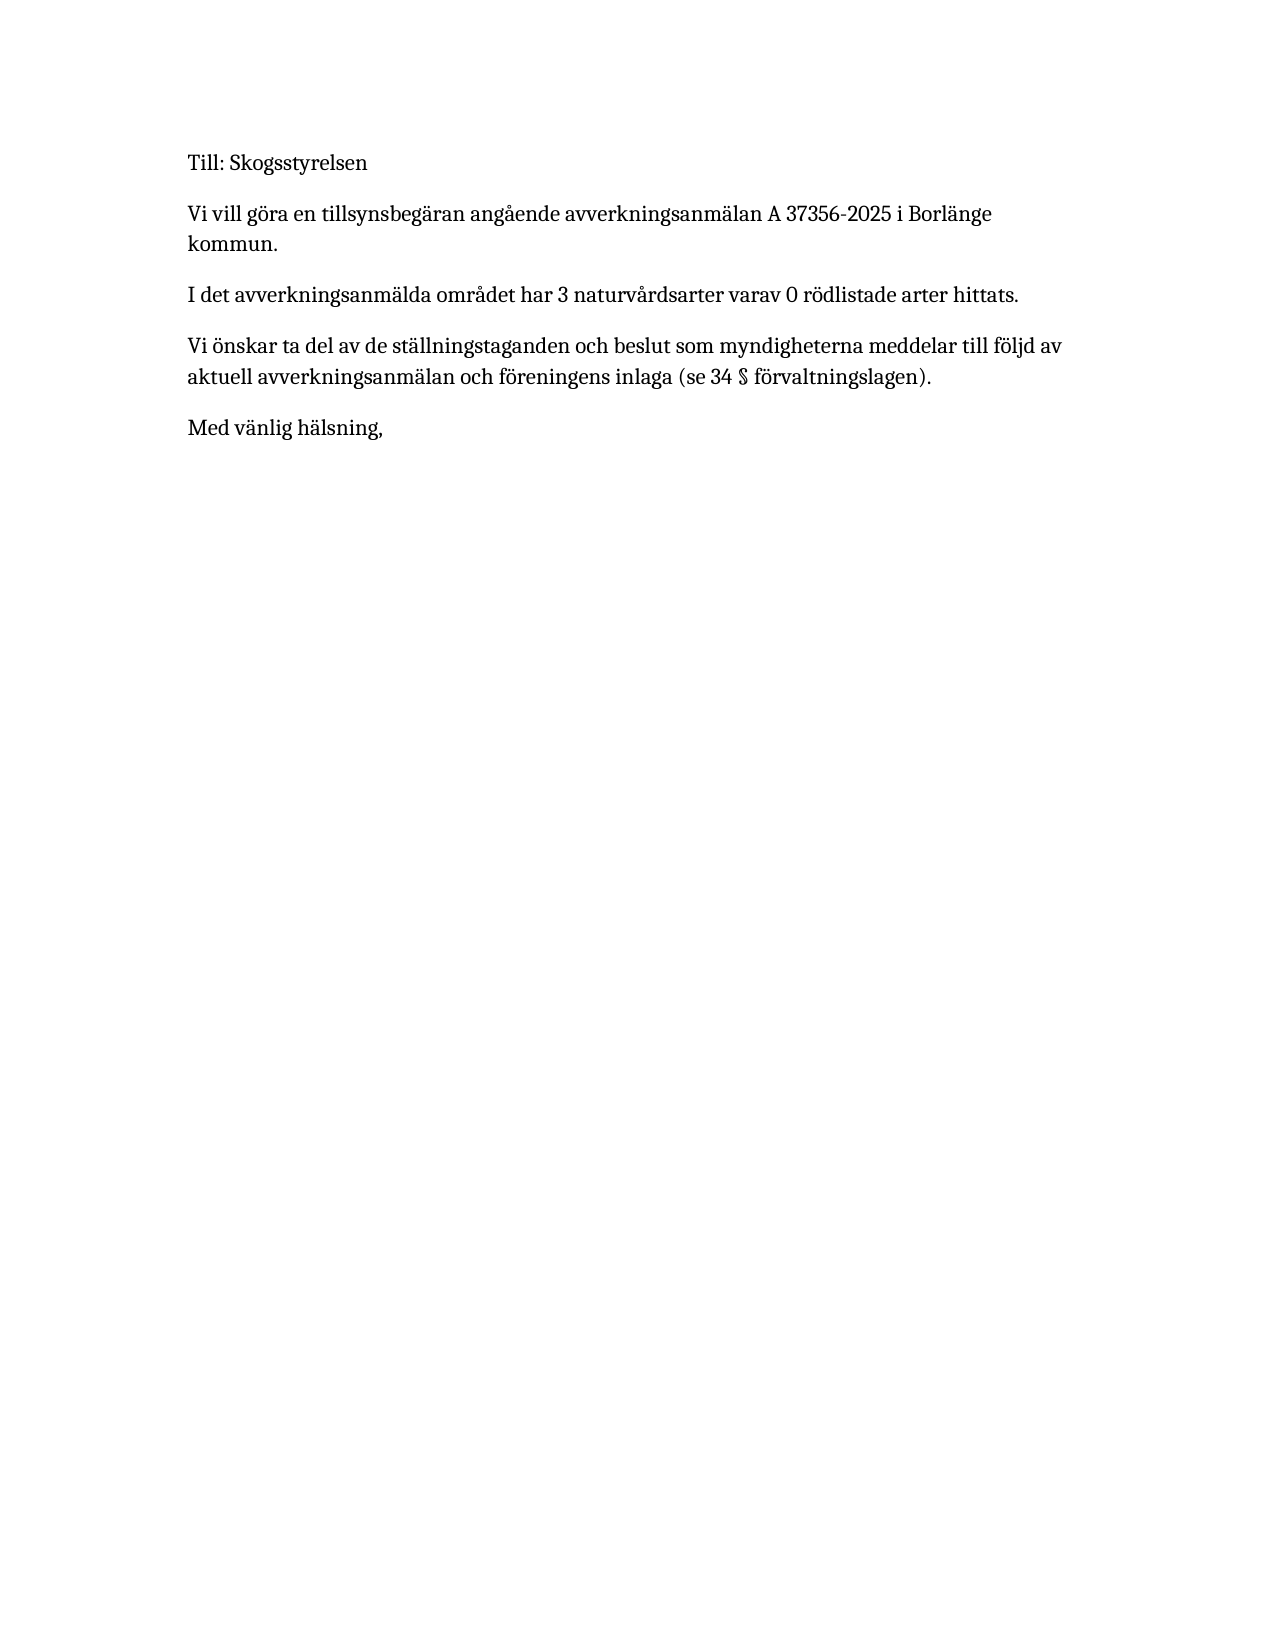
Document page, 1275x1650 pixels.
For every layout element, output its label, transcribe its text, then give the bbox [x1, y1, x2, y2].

text Med vänlig hälsning, [187, 414, 1087, 471]
text Vi vill göra en tillsynsbegäran angående avverkningsanmälan A 37356-2025 i Borlänge kommun. [187, 201, 1087, 258]
text Vi önskar ta del av de ställningstaganden och beslut som myndigheterna meddelar till följd av aktuell avverkningsanmälan och föreningens inlaga (se 34 § förvaltningslagen). [187, 333, 1087, 390]
text Till: Skogsstyrelsen [187, 150, 1087, 176]
text I det avverkningsanmälda området har 3 naturvårdsarter varav 0 rödlistade arter hittats. [187, 282, 1087, 309]
